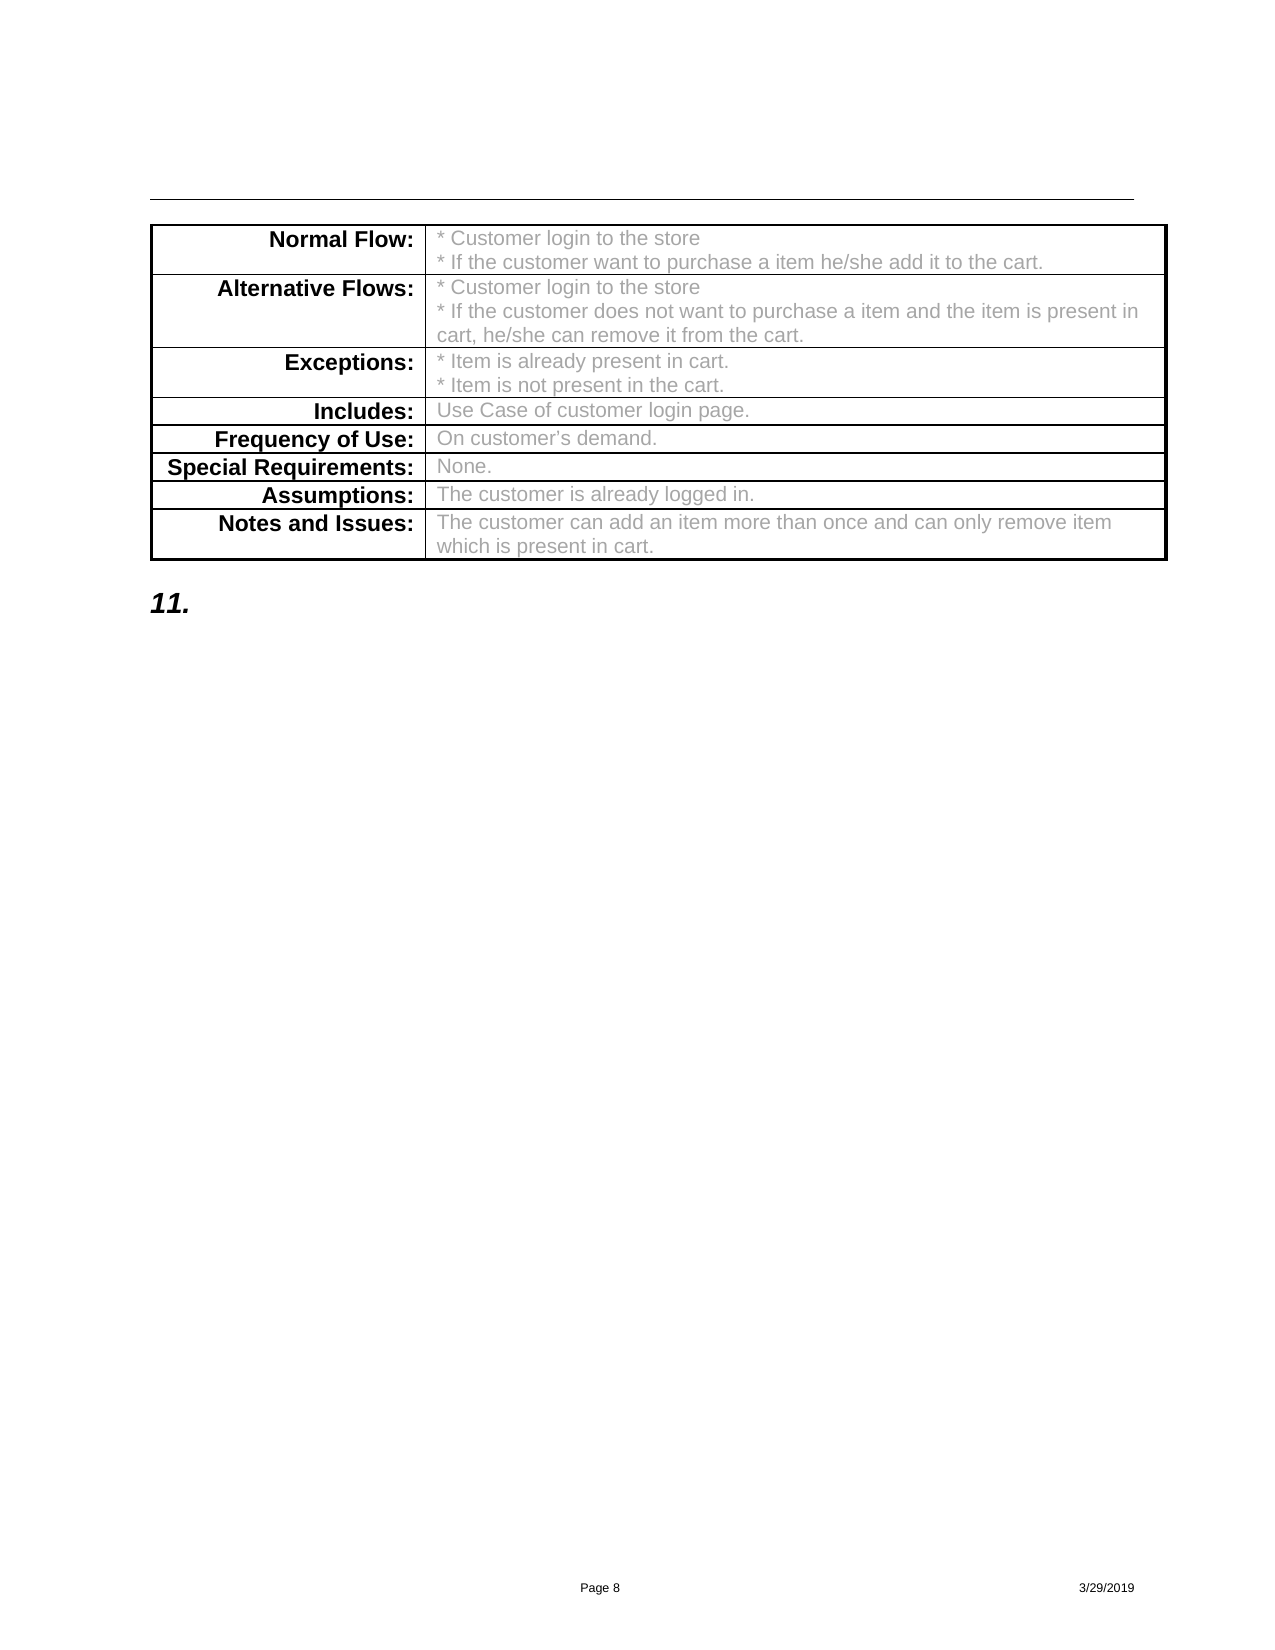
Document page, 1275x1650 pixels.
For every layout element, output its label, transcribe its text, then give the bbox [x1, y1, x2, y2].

table_cell Alternative Flows: [153, 275, 425, 347]
table_cell On customer’s demand. [426, 426, 1164, 452]
table_cell Notes and Issues: [153, 510, 425, 557]
table_cell Frequency of Use: [153, 426, 425, 452]
table_cell Assumptions: [153, 482, 425, 508]
table_cell Use Case of customer login page. [426, 398, 1164, 424]
table_cell The customer can add an item more than once and can only remove item which is present in cart. [426, 510, 1164, 557]
table_cell * Customer login to the store * If the customer want to purchase a item he/she add it to the cart. [426, 226, 1164, 273]
table_cell Special Requirements: [153, 454, 425, 480]
table_cell * Item is already present in cart. * Item is not present in the cart. [426, 348, 1164, 396]
table_cell Exceptions: [153, 348, 425, 396]
table_cell The customer is already logged in. [426, 482, 1164, 508]
table_cell Normal Flow: [153, 226, 425, 273]
table_cell * Customer login to the store * If the customer does not want to purchase a item and the item is present in cart, he/she can remove it from the cart. [426, 275, 1164, 347]
table_cell Includes: [153, 398, 425, 424]
table_cell None. [426, 454, 1164, 480]
